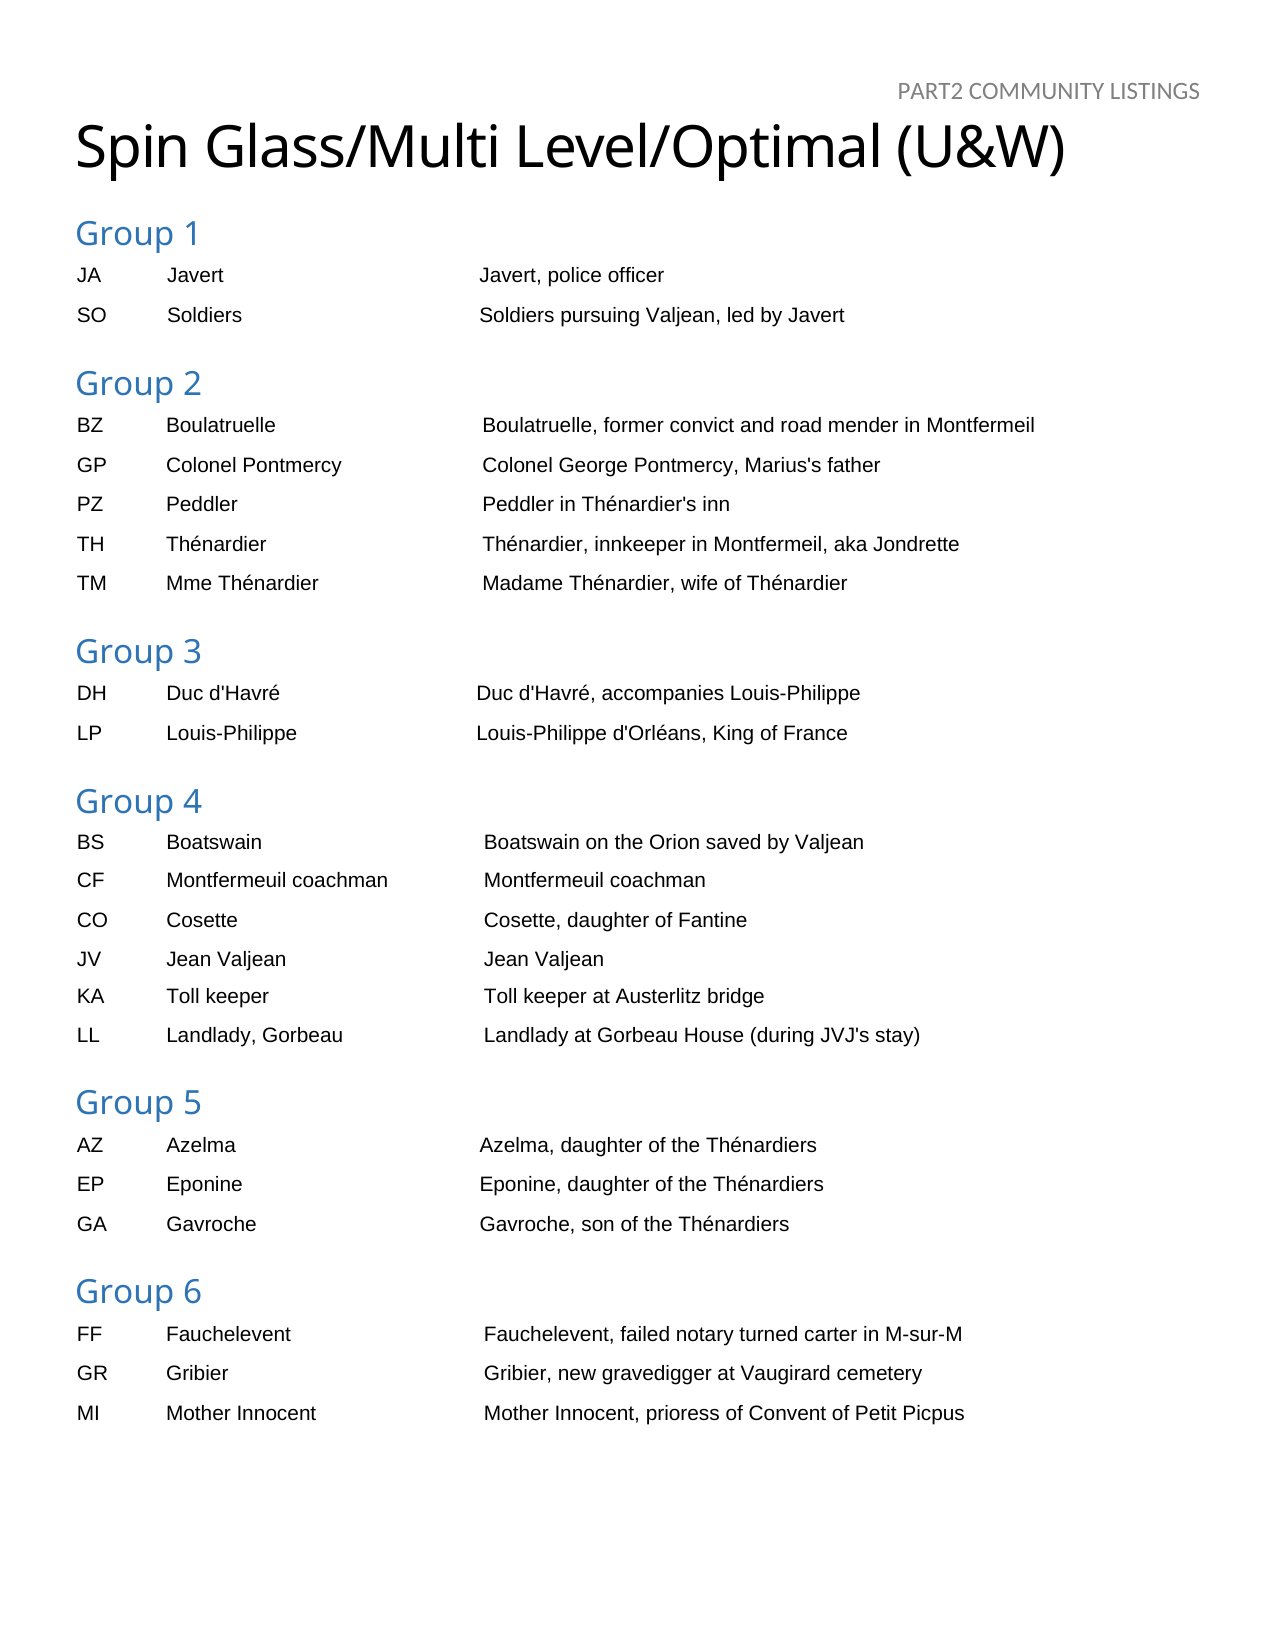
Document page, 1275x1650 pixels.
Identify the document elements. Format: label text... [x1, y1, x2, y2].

table_cell Cosette, daughter of Fantine [482, 900, 1200, 939]
table_cell Louis-Philippe d'Orléans, King of France [474, 713, 1200, 752]
table_header Fauchelevent, failed notary turned carter in M-sur-M [482, 1314, 1200, 1353]
table_cell Jean Valjean [482, 940, 1200, 977]
table_header Boatswain [164, 823, 482, 860]
table_cell Soldiers pursuing Valjean, led by Javert [478, 295, 1200, 334]
table_header FF [75, 1314, 164, 1353]
table_header Javert, police officer [478, 255, 1200, 295]
table_cell Mme Thénardier [164, 563, 481, 603]
table_header DH [75, 673, 165, 713]
table_header Duc d'Havré, accompanies Louis-Philippe [474, 673, 1200, 713]
table_cell Eponine [165, 1164, 478, 1204]
subtitle Group 5 [75, 1079, 1200, 1124]
subtitle Group 2 [75, 359, 1200, 405]
table_header Fauchelevent [164, 1314, 482, 1353]
table_cell Mother Innocent, prioress of Convent of Petit Picpus [482, 1393, 1200, 1432]
table_header BZ [75, 405, 164, 444]
table_cell EP [75, 1164, 165, 1204]
table_cell Montfermeuil coachman [164, 860, 482, 900]
table_cell Gribier [164, 1353, 482, 1393]
table_cell JV [75, 940, 164, 977]
table_cell GR [75, 1353, 164, 1393]
table_cell Madame Thénardier, wife of Thénardier [481, 563, 1200, 603]
table_cell Eponine, daughter of the Thénardiers [478, 1164, 1200, 1204]
table_cell GA [75, 1204, 165, 1243]
table_cell Thénardier [164, 524, 481, 563]
table_header Javert [165, 255, 477, 295]
table_header Azelma, daughter of the Thénardiers [478, 1125, 1200, 1164]
table_cell TM [75, 563, 164, 603]
table_header AZ [75, 1125, 165, 1164]
table_cell GP [75, 445, 164, 484]
table_cell Montfermeuil coachman [482, 860, 1200, 900]
table_cell Landlady, Gorbeau [164, 1015, 482, 1054]
table_cell CF [75, 860, 164, 900]
table_cell Gavroche [165, 1204, 478, 1243]
table_header Boulatruelle, former convict and road mender in Montfermeil [481, 405, 1200, 444]
table_cell Toll keeper at Austerlitz bridge [482, 977, 1200, 1014]
table_cell LL [75, 1015, 164, 1054]
table_cell Thénardier, innkeeper in Montfermeil, aka Jondrette [481, 524, 1200, 563]
table_cell Colonel George Pontmercy, Marius's father [481, 445, 1200, 484]
table_cell Cosette [164, 900, 482, 939]
table_cell CO [75, 900, 164, 939]
table_cell Toll keeper [164, 977, 482, 1014]
table_cell Louis-Philippe [165, 713, 474, 752]
table_header Azelma [165, 1125, 478, 1164]
table_cell Gribier, new gravedigger at Vaugirard cemetery [482, 1353, 1200, 1393]
table_header Boulatruelle [164, 405, 481, 444]
table_cell Soldiers [165, 295, 477, 334]
subtitle Group 1 [75, 210, 1200, 255]
table_cell Peddler in Thénardier's inn [481, 484, 1200, 524]
table_cell PZ [75, 484, 164, 524]
table_cell LP [75, 713, 165, 752]
table_header Boatswain on the Orion saved by Valjean [482, 823, 1200, 860]
subtitle Group 3 [75, 628, 1200, 673]
table_cell Colonel Pontmercy [164, 445, 481, 484]
table_cell KA [75, 977, 164, 1014]
subtitle Group 4 [75, 777, 1200, 823]
title Spin Glass/Multi Level/Optimal (U&W) [75, 106, 1200, 185]
table_cell Gavroche, son of the Thénardiers [478, 1204, 1200, 1243]
subtitle Group 6 [75, 1268, 1200, 1314]
table_header JA [75, 255, 165, 295]
table_cell Peddler [164, 484, 481, 524]
table_header Duc d'Havré [165, 673, 474, 713]
table_cell MI [75, 1393, 164, 1432]
table_cell TH [75, 524, 164, 563]
table_cell SO [75, 295, 165, 334]
table_cell Jean Valjean [164, 940, 482, 977]
table_header BS [75, 823, 164, 860]
table_cell Mother Innocent [164, 1393, 482, 1432]
table_cell Landlady at Gorbeau House (during JVJ's stay) [482, 1015, 1200, 1054]
